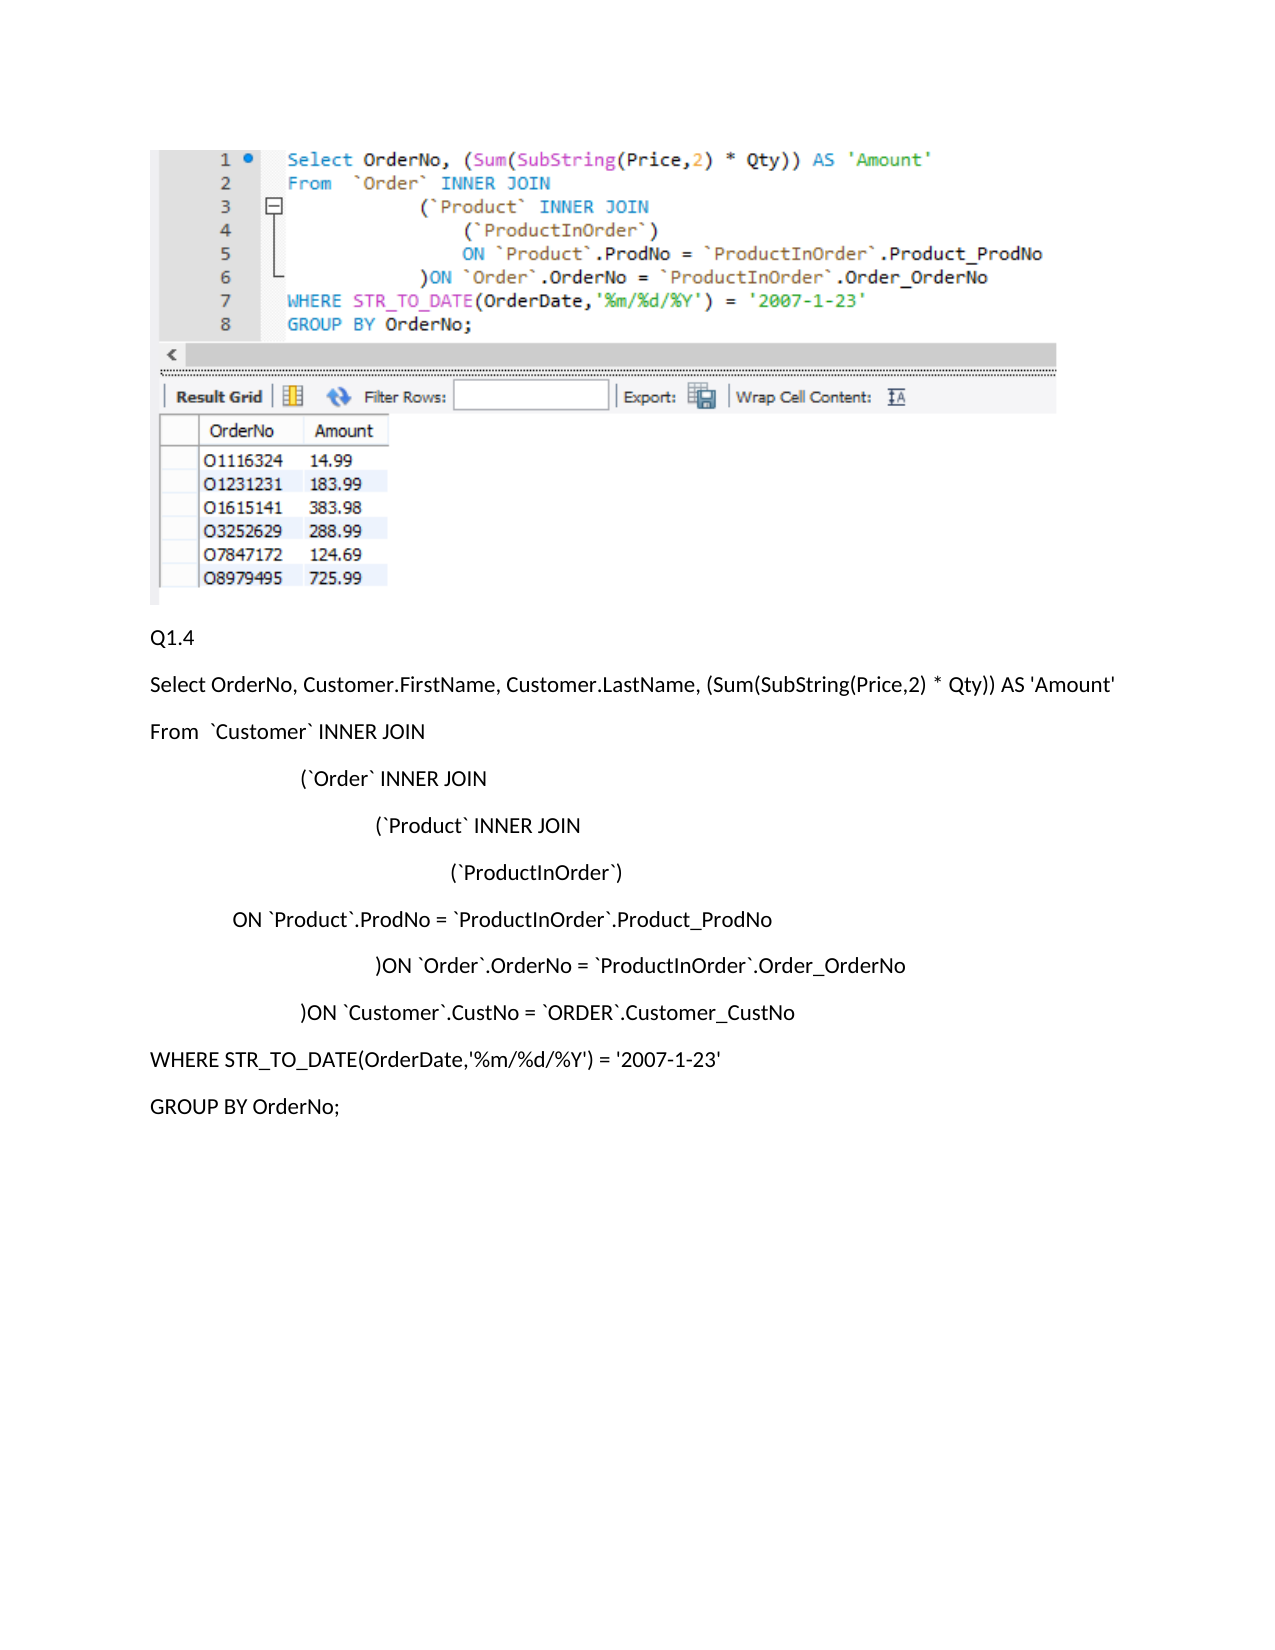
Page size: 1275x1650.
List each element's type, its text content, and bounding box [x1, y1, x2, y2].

text (`Order` INNER JOIN [150, 764, 1125, 792]
text ON `Product`.ProdNo = `ProductInOrder`.Product_ProdNo [150, 905, 1125, 933]
text WHERE STR_TO_DATE(OrderDate,'%m/%d/%Y') = '2007-1-23' [150, 1045, 1125, 1073]
text From `Customer` INNER JOIN [150, 717, 1125, 745]
text (`ProductInOrder`) [150, 858, 1125, 886]
text )ON `Order`.OrderNo = `ProductInOrder`.Order_OrderNo [150, 952, 1125, 980]
text Select OrderNo, Customer.FirstName, Customer.LastName, (Sum(SubString(Price,2) * Qty)) AS 'Amount' [150, 670, 1125, 698]
text )ON `Customer`.CustNo = `ORDER`.Customer_CustNo [150, 998, 1125, 1027]
text Q1.4 [150, 623, 1125, 652]
picture [150, 150, 1057, 605]
text (`Product` INNER JOIN [150, 811, 1125, 839]
text GROUP BY OrderNo; [150, 1092, 1125, 1120]
